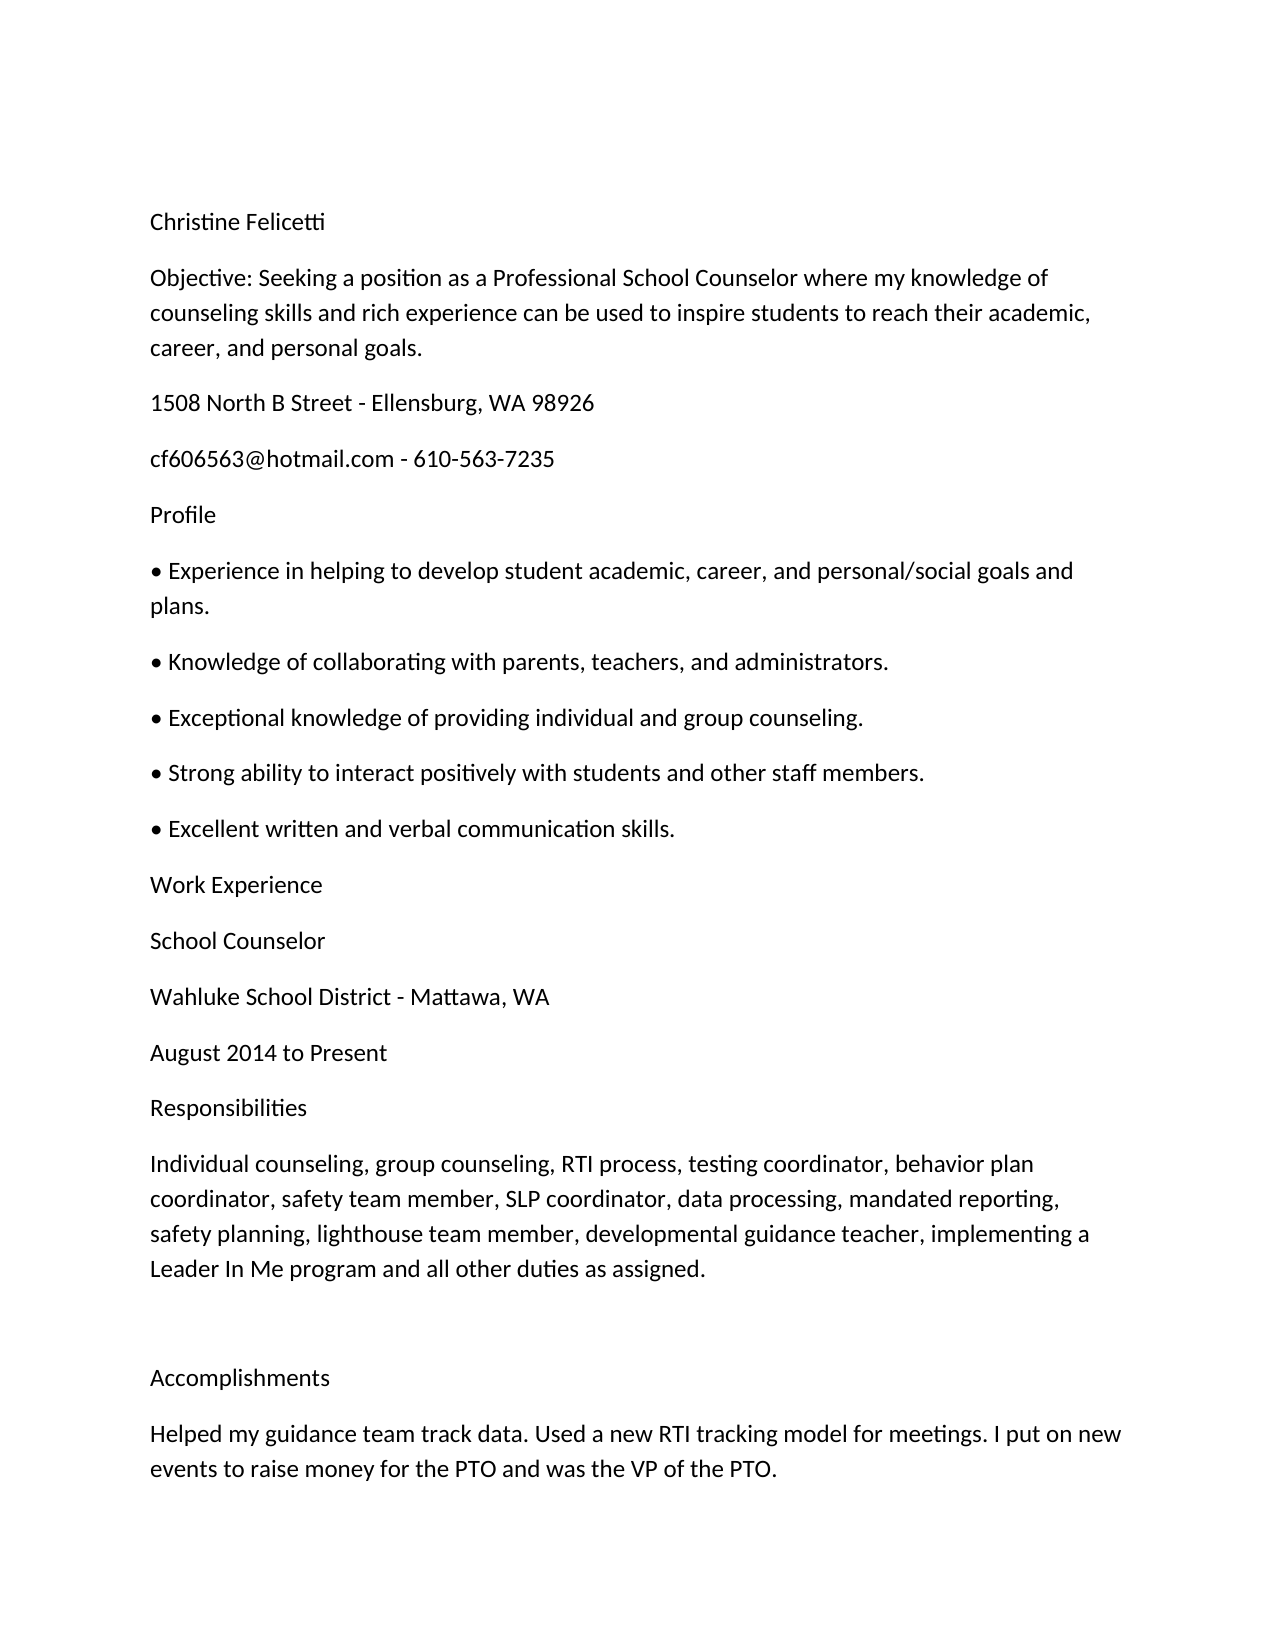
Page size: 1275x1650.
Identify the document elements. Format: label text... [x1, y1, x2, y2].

text 1508 North B Street - Ellensburg, WA 98926 [150, 387, 1125, 418]
text cf606563@hotmail.com - 610-563-7235 [150, 443, 1125, 474]
text Responsibilities [150, 1092, 1125, 1123]
text Individual counseling, group counseling, RTI process, testing coordinator, behavior plan coordinator, safety team member, SLP coordinator, data processing, mandated reporting, safety planning, lighthouse team member, developmental guidance teacher, implementing a Leader In Me program and all other duties as assigned. [150, 1148, 1125, 1284]
text Objective: Seeking a position as a Professional School Counselor where my knowledge of counseling skills and rich experience can be used to inspire students to reach their academic, career, and personal goals. [150, 262, 1125, 362]
text • Knowledge of collaborating with parents, teachers, and administrators. [150, 646, 1125, 676]
text Accomplishments [150, 1362, 1125, 1393]
text • Experience in helping to develop student academic, career, and personal/social goals and plans. [150, 555, 1125, 621]
text • Exceptional knowledge of providing individual and group counseling. [150, 702, 1125, 732]
text Work Experience [150, 869, 1125, 900]
text Profile [150, 499, 1125, 530]
text • Strong ability to interact positively with students and other staff members. [150, 757, 1125, 788]
text Christine Felicetti [150, 206, 1125, 236]
text Wahluke School District - Mattawa, WA [150, 981, 1125, 1011]
text Helped my guidance team track data. Used a new RTI tracking model for meetings. I put on new events to raise money for the PTO and was the VP of the PTO. [150, 1418, 1125, 1483]
text School Counselor [150, 925, 1125, 956]
text • Excellent written and verbal communication skills. [150, 813, 1125, 844]
text August 2014 to Present [150, 1037, 1125, 1067]
